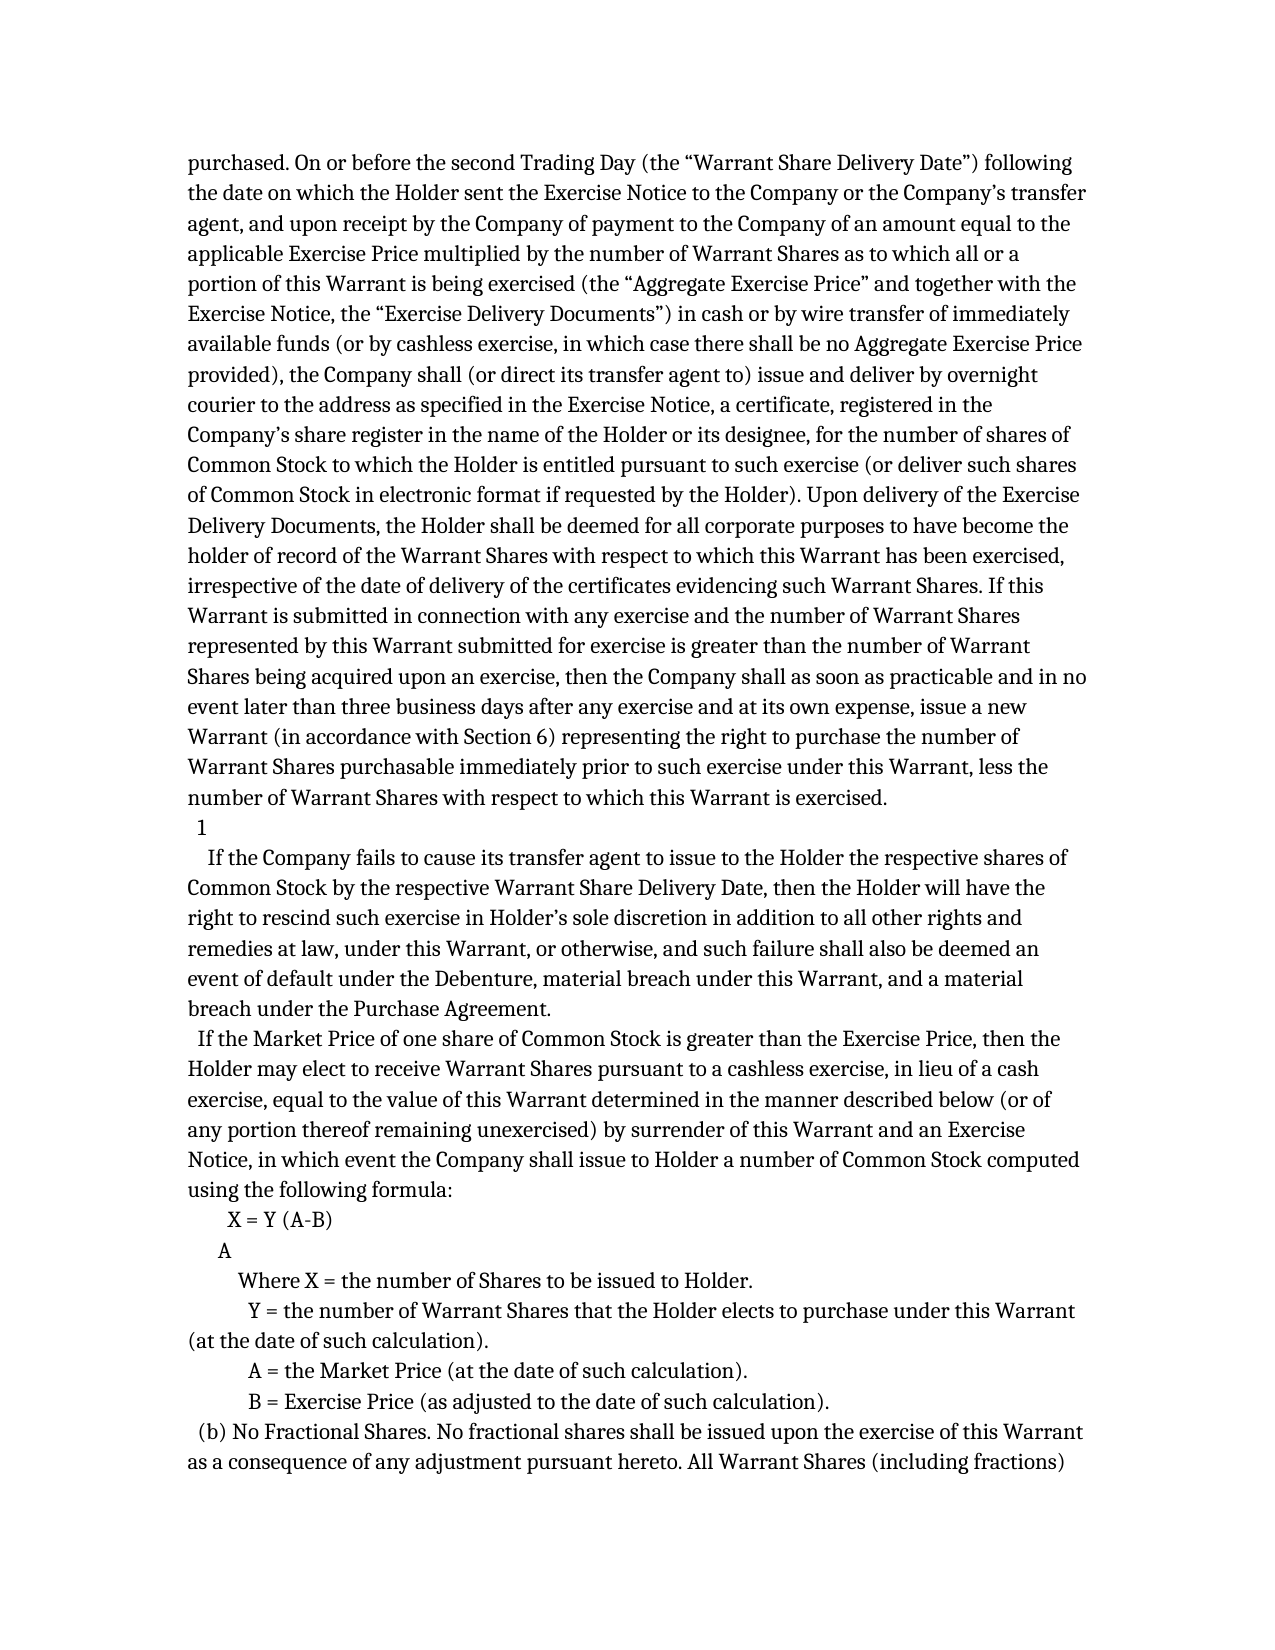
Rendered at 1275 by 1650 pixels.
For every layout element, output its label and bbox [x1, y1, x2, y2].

text [187, 150, 1087, 1475]
